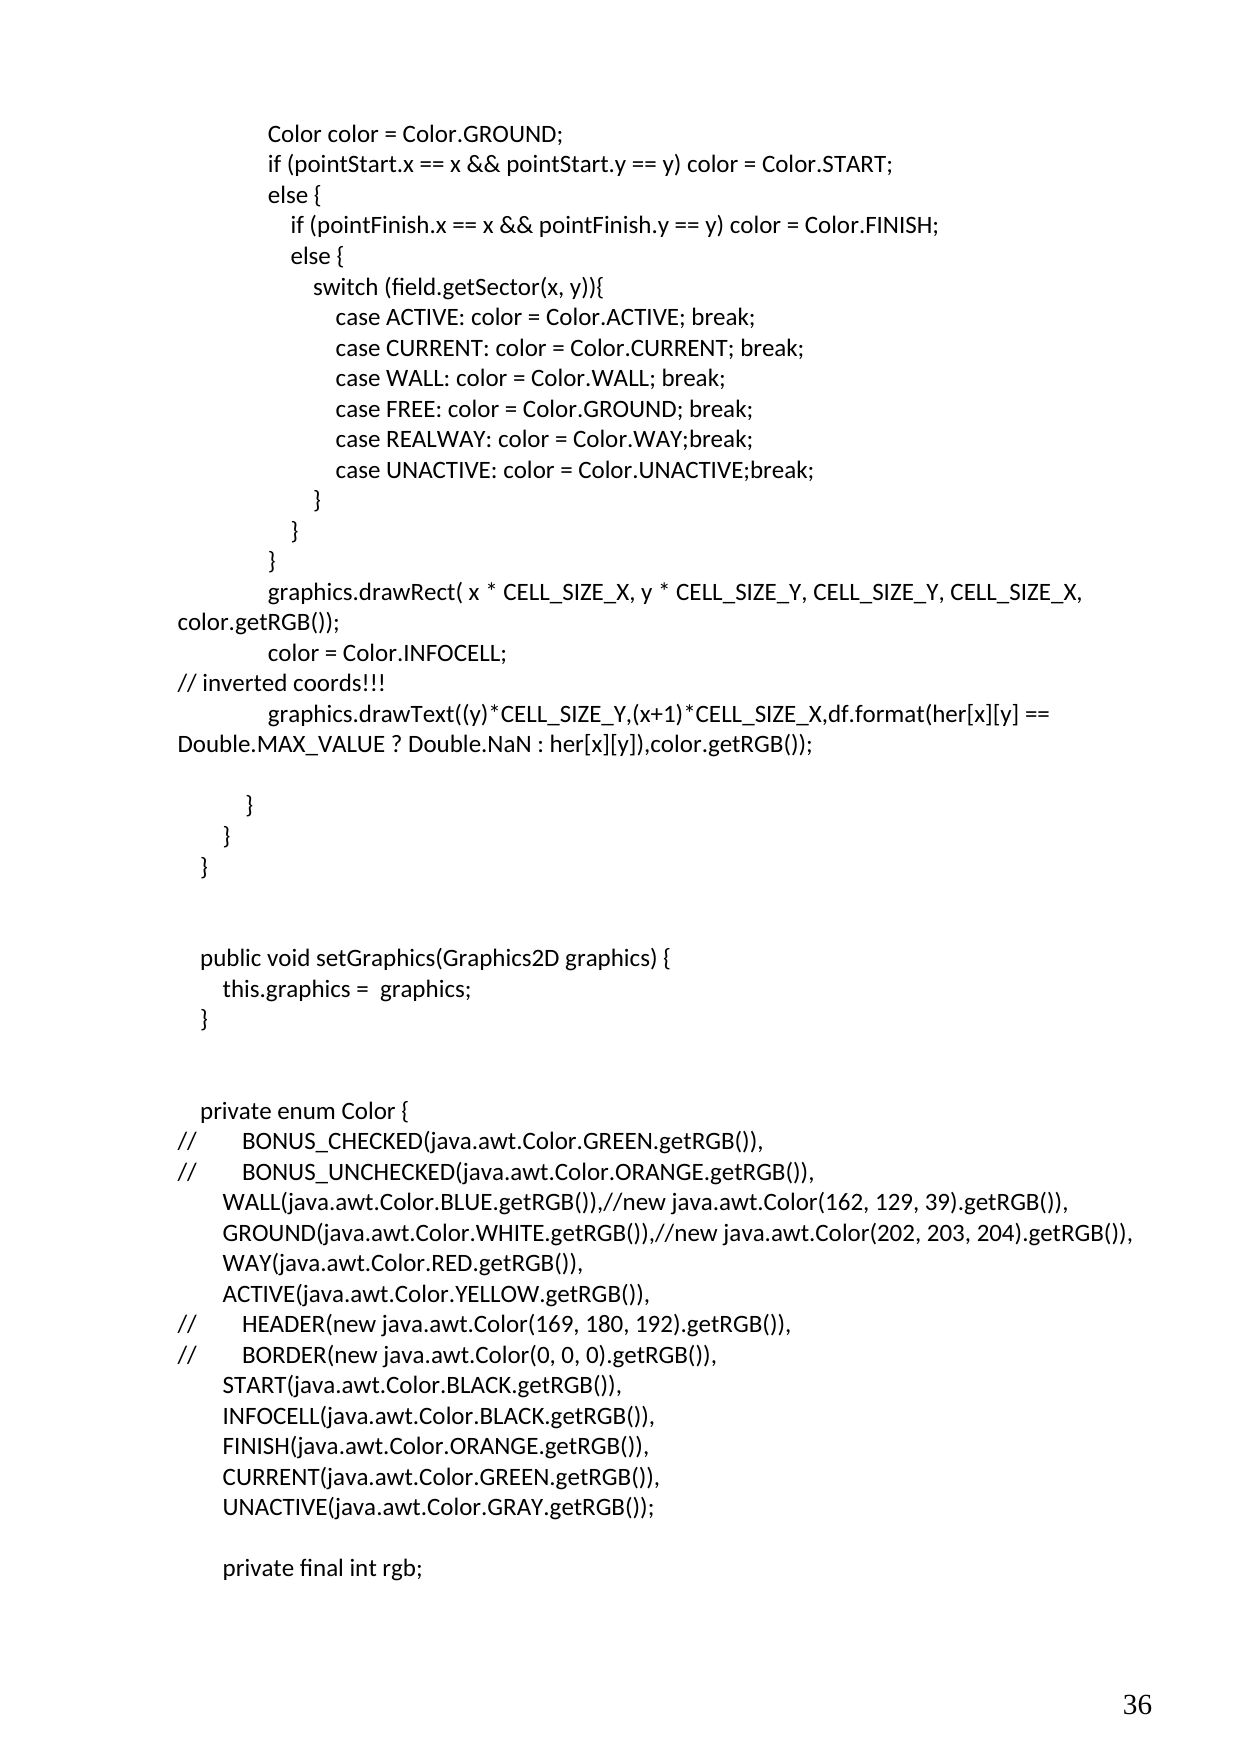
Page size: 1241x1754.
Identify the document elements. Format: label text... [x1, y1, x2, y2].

text } [177, 515, 1152, 545]
text START(java.awt.Color.BLACK.getRGB()), [177, 1369, 1152, 1400]
text case REALWAY: color = Color.WAY;break; [177, 423, 1152, 454]
text } [177, 789, 1152, 820]
text this.graphics = graphics; [177, 973, 1152, 1003]
text // BONUS_CHECKED(java.awt.Color.GREEN.getRGB()), [177, 1125, 1152, 1156]
text case CURRENT: color = Color.CURRENT; break; [177, 332, 1152, 362]
text else { [177, 240, 1152, 271]
text if (pointFinish.x == x && pointFinish.y == y) color = Color.FINISH; [177, 210, 1152, 240]
text private enum Color { [177, 1095, 1152, 1125]
text if (pointStart.x == x && pointStart.y == y) color = Color.START; [177, 149, 1152, 179]
text switch (field.getSector(x, y)){ [177, 271, 1152, 301]
text } [177, 1003, 1152, 1034]
text INFOCELL(java.awt.Color.BLACK.getRGB()), [177, 1400, 1152, 1431]
text private final int rgb; [177, 1553, 1152, 1583]
text // HEADER(new java.awt.Color(169, 180, 192).getRGB()), [177, 1308, 1152, 1339]
text } [177, 545, 1152, 576]
text color = Color.INFOCELL; [177, 637, 1152, 667]
text FINISH(java.awt.Color.ORANGE.getRGB()), [177, 1431, 1152, 1461]
text ACTIVE(java.awt.Color.YELLOW.getRGB()), [177, 1278, 1152, 1308]
text graphics.drawRect( x * CELL_SIZE_X, y * CELL_SIZE_Y, CELL_SIZE_Y, CELL_SIZE_X, color.getRGB()); [177, 576, 1152, 637]
text graphics.drawText((y)*CELL_SIZE_Y,(x+1)*CELL_SIZE_X,df.format(her[x][y] == Double.MAX_VALUE ? Double.NaN : her[x][y]),color.getRGB()); [177, 698, 1152, 759]
text WAY(java.awt.Color.RED.getRGB()), [177, 1247, 1152, 1278]
text // BONUS_UNCHECKED(java.awt.Color.ORANGE.getRGB()), [177, 1156, 1152, 1186]
text WALL(java.awt.Color.BLUE.getRGB()),//new java.awt.Color(162, 129, 39).getRGB()), [177, 1186, 1152, 1217]
text GROUND(java.awt.Color.WHITE.getRGB()),//new java.awt.Color(202, 203, 204).getRGB()), [177, 1217, 1152, 1247]
text } [177, 820, 1152, 851]
text case WALL: color = Color.WALL; break; [177, 362, 1152, 393]
text public void setGraphics(Graphics2D graphics) { [177, 942, 1152, 973]
text case FREE: color = Color.GROUND; break; [177, 393, 1152, 423]
text // BORDER(new java.awt.Color(0, 0, 0).getRGB()), [177, 1339, 1152, 1369]
text } [177, 851, 1152, 881]
text case ACTIVE: color = Color.ACTIVE; break; [177, 301, 1152, 332]
text // inverted coords!!! [177, 667, 1152, 698]
text case UNACTIVE: color = Color.UNACTIVE;break; [177, 454, 1152, 484]
text CURRENT(java.awt.Color.GREEN.getRGB()), [177, 1461, 1152, 1492]
text UNACTIVE(java.awt.Color.GRAY.getRGB()); [177, 1492, 1152, 1522]
text } [177, 484, 1152, 515]
text else { [177, 179, 1152, 210]
text Color color = Color.GROUND; [177, 118, 1152, 149]
